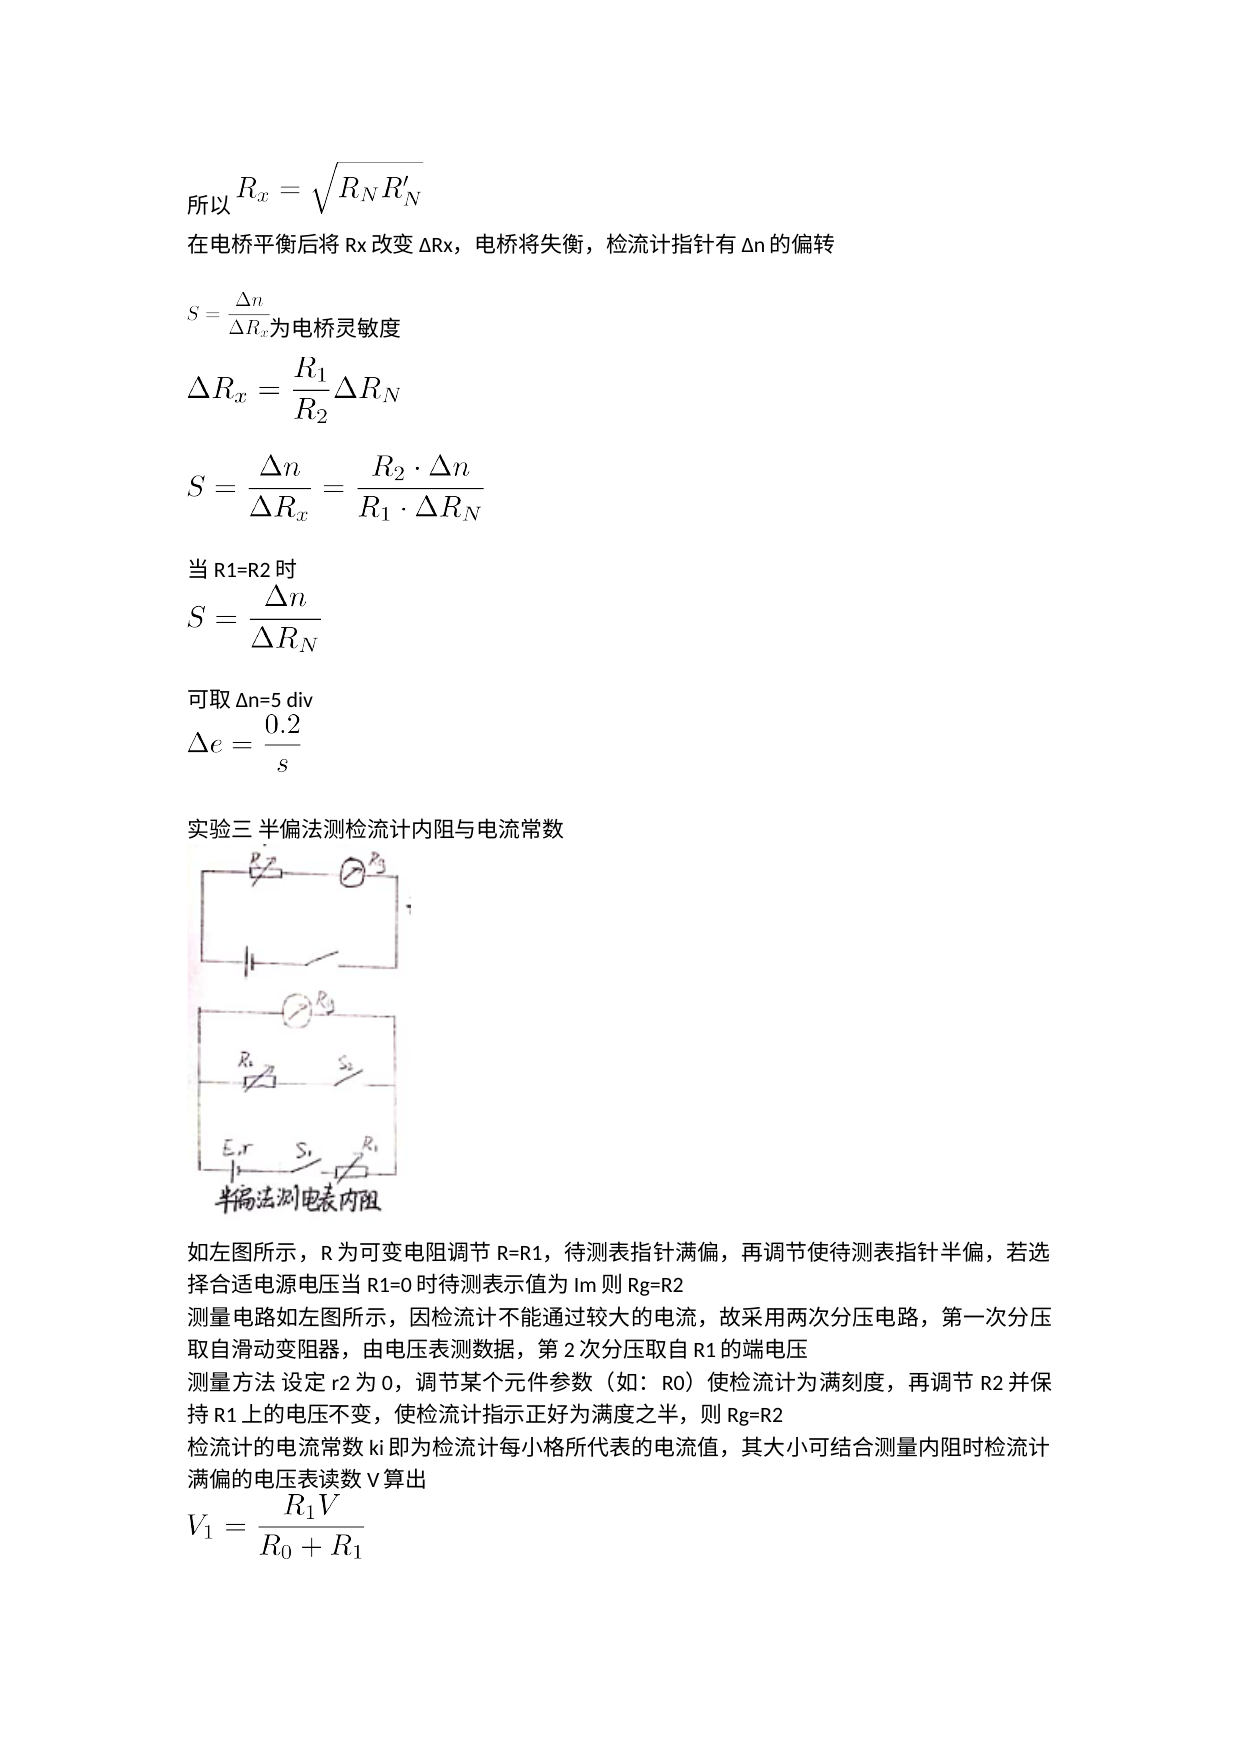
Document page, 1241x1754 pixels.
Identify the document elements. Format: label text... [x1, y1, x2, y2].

list 为电桥灵敏度 [187, 292, 1053, 357]
list 所以 [187, 162, 1053, 227]
picture [187, 357, 401, 423]
picture [187, 584, 321, 652]
list 当R1=R2时 [187, 552, 1053, 584]
list 实验三 半偏法测检流计内阻与电流常数 [187, 812, 1053, 844]
picture [187, 454, 484, 521]
list 测量电路如左图所示，因检流计不能通过较大的电流，故采用两次分压电路，第一次分压取自滑动变阻器，由电压表测数据，第2次分压取自R1的端电压 [187, 1299, 1053, 1364]
picture [187, 292, 270, 337]
picture [187, 1494, 365, 1559]
list 如左图所示，R为可变电阻调节R=R1，待测表指针满偏，再调节使待测表指针半偏，若选择合适电源电压当R1=0时待测表示值为Im则Rg=R2 [187, 1234, 1053, 1299]
list 检流计的电流常数ki即为检流计每小格所代表的电流值，其大小可结合测量内阻时检流计满偏的电压表读数V算出 [187, 1429, 1053, 1494]
list 可取Δn=5 div [187, 682, 1053, 714]
list 在电桥平衡后将Rx改变ΔRx，电桥将失衡，检流计指针有Δn的偏转 [187, 227, 1053, 259]
picture [236, 162, 424, 214]
list 测量方法 设定r2为0，调节某个元件参数（如：R0）使检流计为满刻度，再调节R2并保持R1上的电压不变，使检流计指示正好为满度之半，则Rg=R2 [187, 1364, 1053, 1429]
picture [187, 714, 301, 772]
picture [187, 844, 411, 1232]
